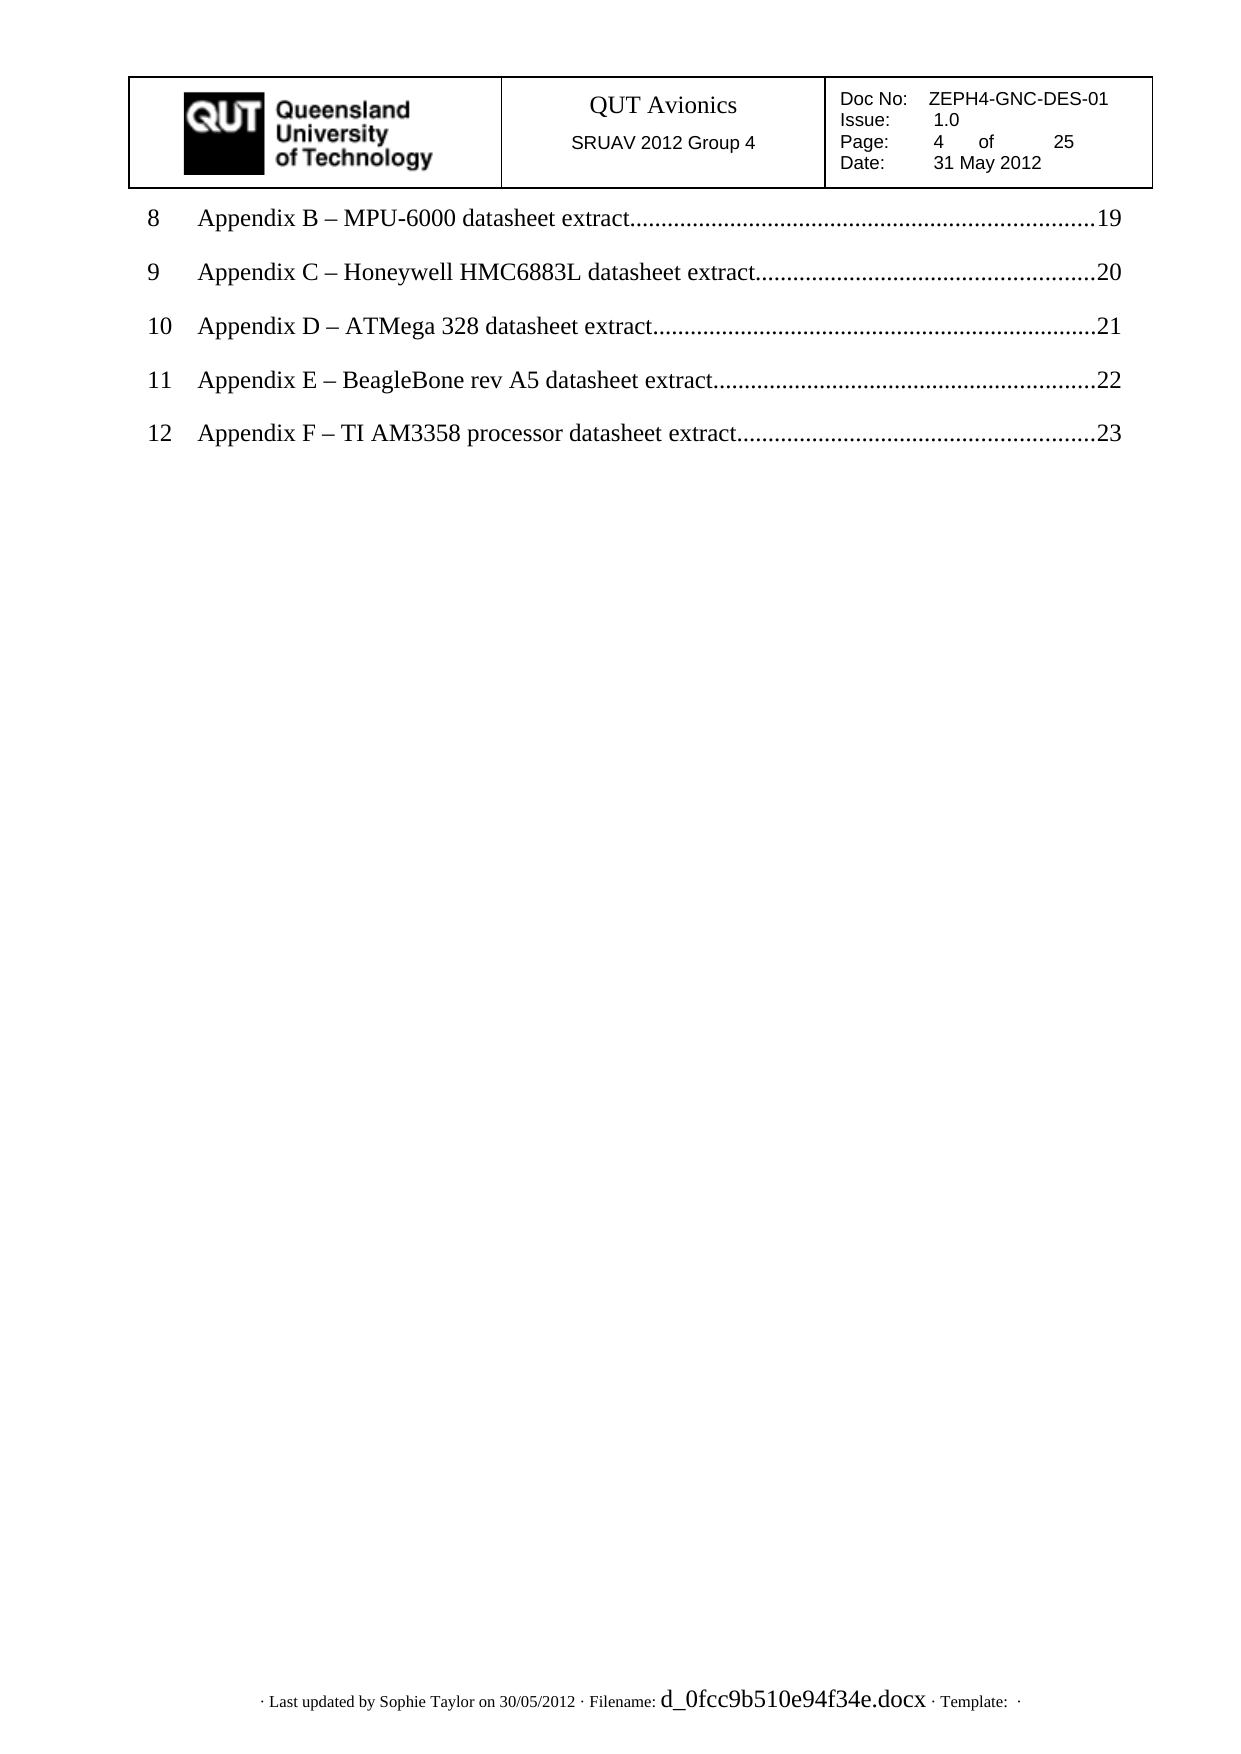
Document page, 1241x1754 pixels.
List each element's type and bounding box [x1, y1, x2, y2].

picture [183, 83, 477, 175]
